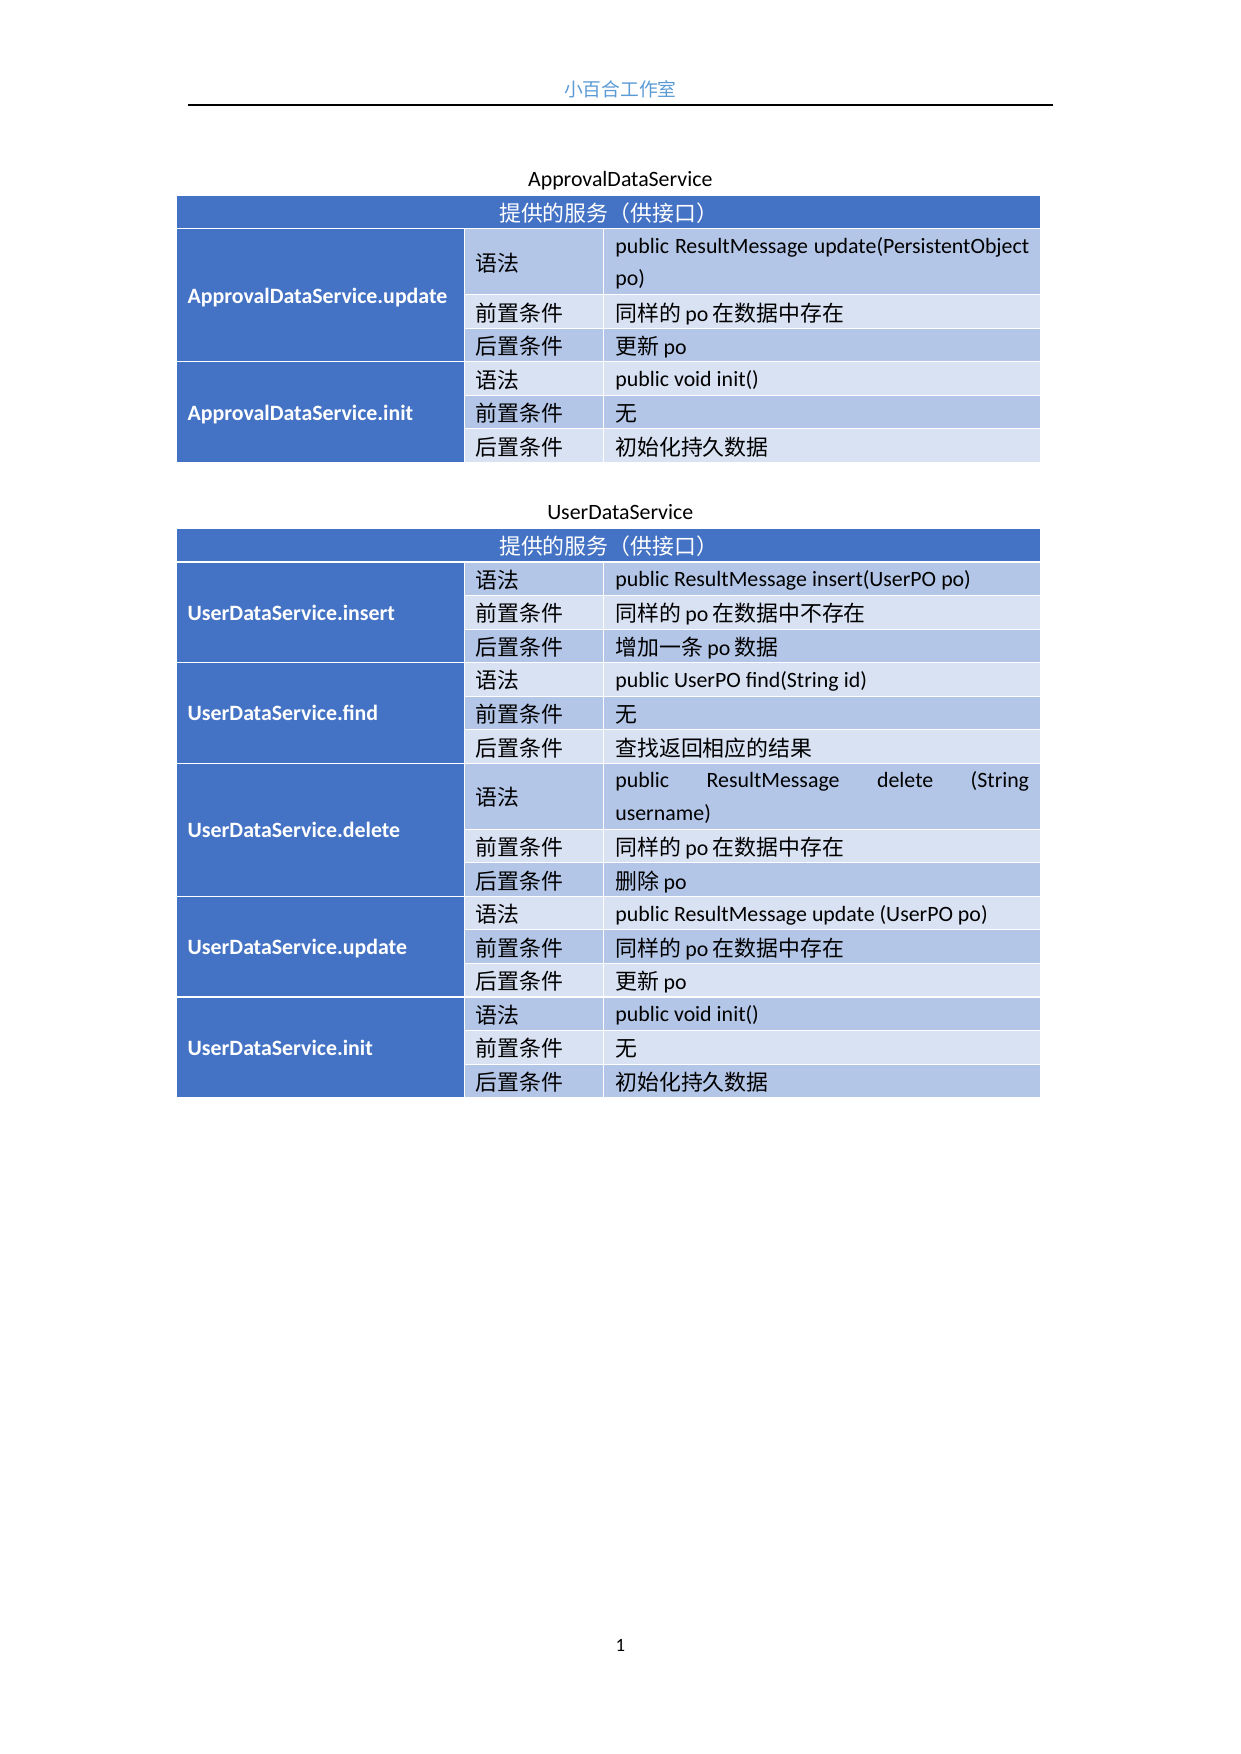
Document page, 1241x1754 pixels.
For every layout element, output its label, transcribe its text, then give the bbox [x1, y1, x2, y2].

table_cell 无 [604, 697, 1040, 729]
table_cell 初始化持久数据 [604, 429, 1040, 462]
table_cell 后置条件 [465, 964, 603, 996]
table_cell 前置条件 [465, 396, 603, 428]
table_cell public void init() [604, 998, 1040, 1030]
table_cell 更新po [604, 329, 1040, 361]
table_cell 语法 [465, 663, 603, 696]
table_header 提供的服务（供接口） [177, 196, 1040, 228]
table_cell 前置条件 [465, 830, 603, 862]
table_cell UserDataService.update [177, 897, 464, 996]
table_cell 语法 [465, 764, 603, 829]
table_cell ApprovalDataService.update [177, 229, 464, 361]
table_cell 后置条件 [465, 730, 603, 763]
table_cell 同样的po在数据中存在 [604, 930, 1040, 963]
table_cell 同样的po在数据中存在 [604, 830, 1040, 862]
table_cell 后置条件 [465, 630, 603, 662]
table_cell 无 [604, 396, 1040, 428]
table_cell 后置条件 [465, 329, 603, 361]
text UserDataService [187, 495, 1053, 528]
table_cell 前置条件 [465, 697, 603, 729]
table_cell public ResultMessage delete (String username) [604, 764, 1040, 829]
table_cell 前置条件 [465, 295, 603, 328]
table_cell 查找返回相应的结果 [604, 730, 1040, 763]
table_cell public ResultMessage update (UserPO po) [604, 897, 1040, 929]
table_cell ApprovalDataService.init [177, 362, 464, 462]
table_cell 增加一条po数据 [604, 630, 1040, 662]
table_cell 同样的po在数据中存在 [604, 295, 1040, 328]
table_cell 语法 [465, 998, 603, 1030]
table_cell public ResultMessage update(PersistentObject po) [604, 229, 1040, 294]
table_cell 后置条件 [465, 863, 603, 896]
table_cell public void init() [604, 362, 1040, 395]
table_cell 后置条件 [465, 429, 603, 462]
table_cell public ResultMessage insert(UserPO po) [604, 563, 1040, 595]
table_cell 同样的po在数据中不存在 [604, 596, 1040, 628]
text ApprovalDataService [187, 162, 1053, 194]
table_cell 无 [604, 1031, 1040, 1063]
table_cell UserDataService.init [177, 998, 464, 1097]
table_cell 前置条件 [465, 596, 603, 628]
table_cell 前置条件 [465, 930, 603, 963]
table_cell 后置条件 [465, 1065, 603, 1097]
table_cell UserDataService.insert [177, 563, 464, 662]
table_cell 初始化持久数据 [604, 1065, 1040, 1097]
table_cell 语法 [465, 563, 603, 595]
table_cell UserDataService.find [177, 663, 464, 763]
table_cell 删除po [604, 863, 1040, 896]
table_header 提供的服务（供接口） [177, 529, 1040, 561]
table_cell public UserPO find(String id) [604, 663, 1040, 696]
table_cell 前置条件 [465, 1031, 603, 1063]
table_cell 语法 [465, 362, 603, 395]
table_cell 语法 [465, 897, 603, 929]
table_cell UserDataService.delete [177, 764, 464, 896]
table_cell 语法 [465, 229, 603, 294]
table_cell 更新po [604, 964, 1040, 996]
